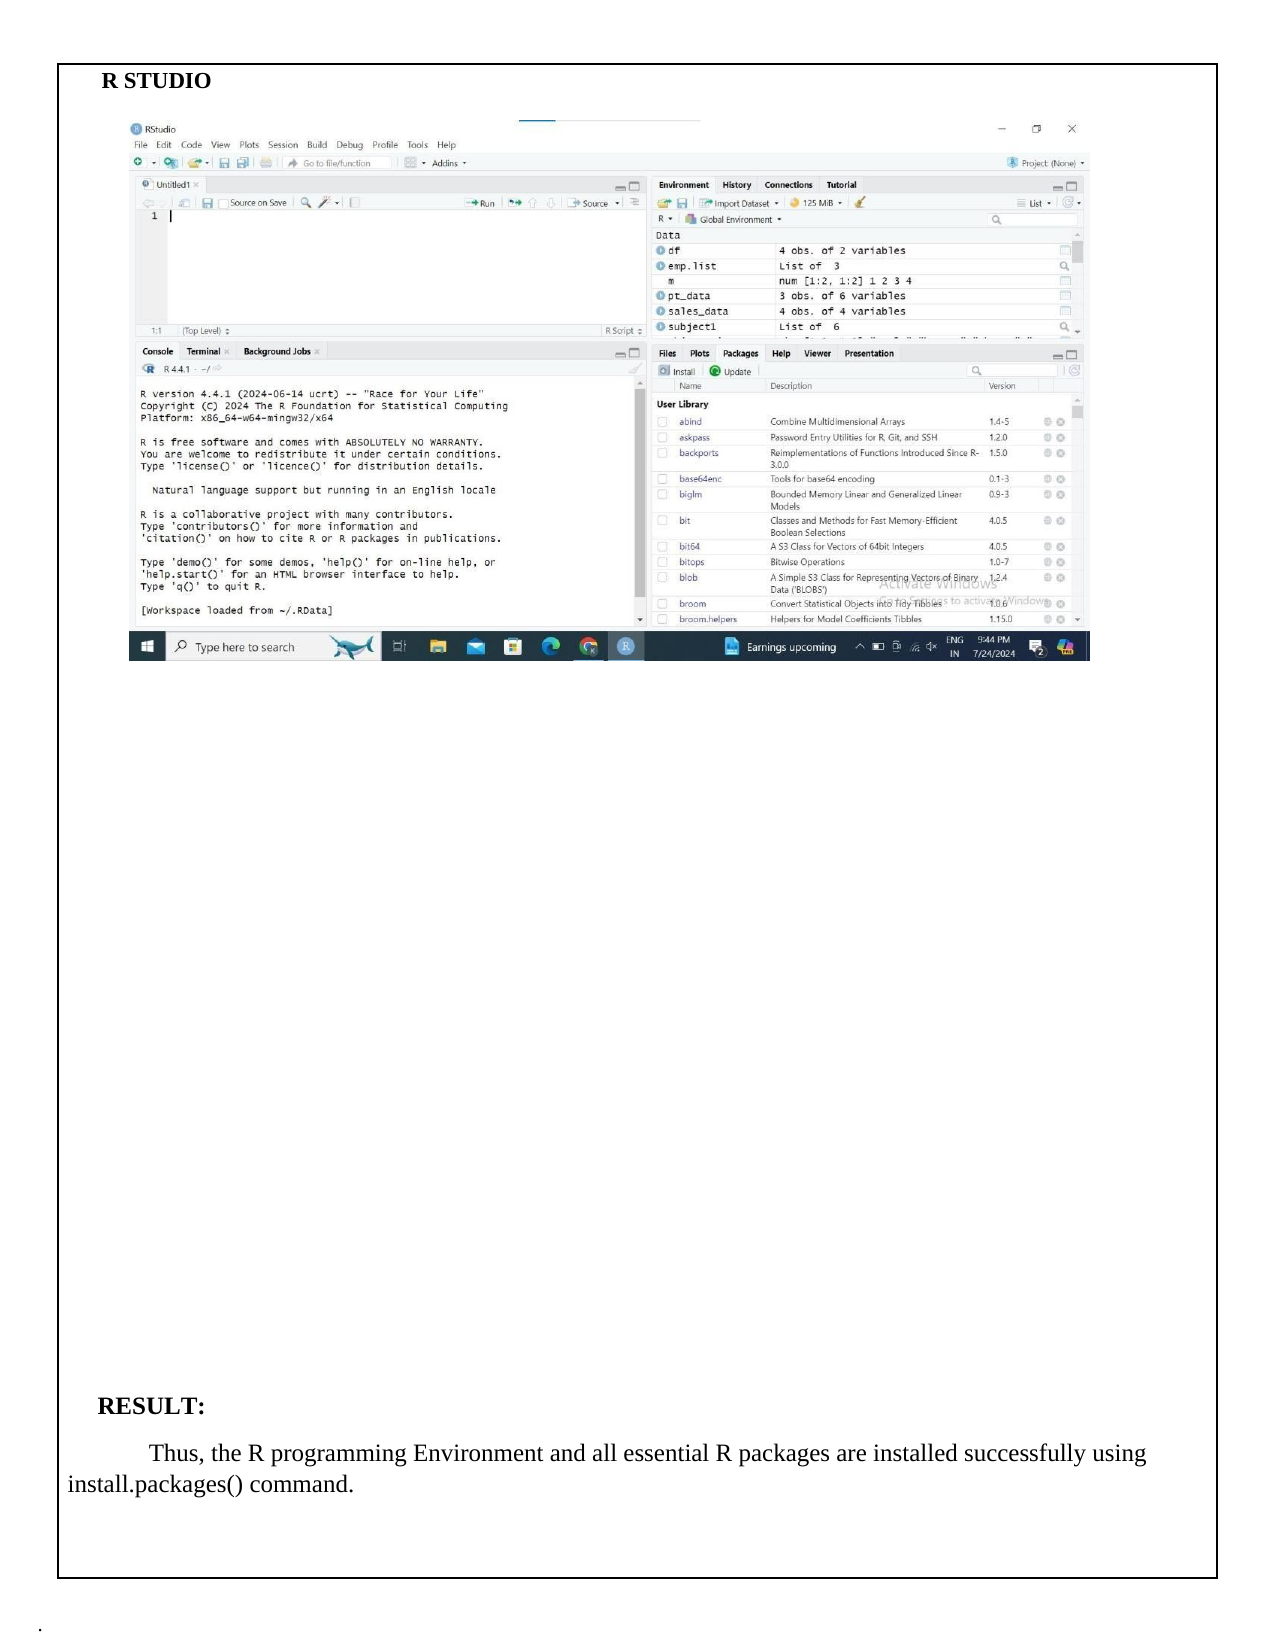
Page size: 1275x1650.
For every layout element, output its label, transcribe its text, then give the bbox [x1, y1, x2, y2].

text Thus, the R programming Environment and all essential R packages are installed successfully using install.packages() command. [67, 1438, 1237, 1497]
picture [129, 120, 1090, 661]
text R STUDIO [101, 67, 1237, 93]
subtitle RESULT: [67, 1391, 1237, 1419]
